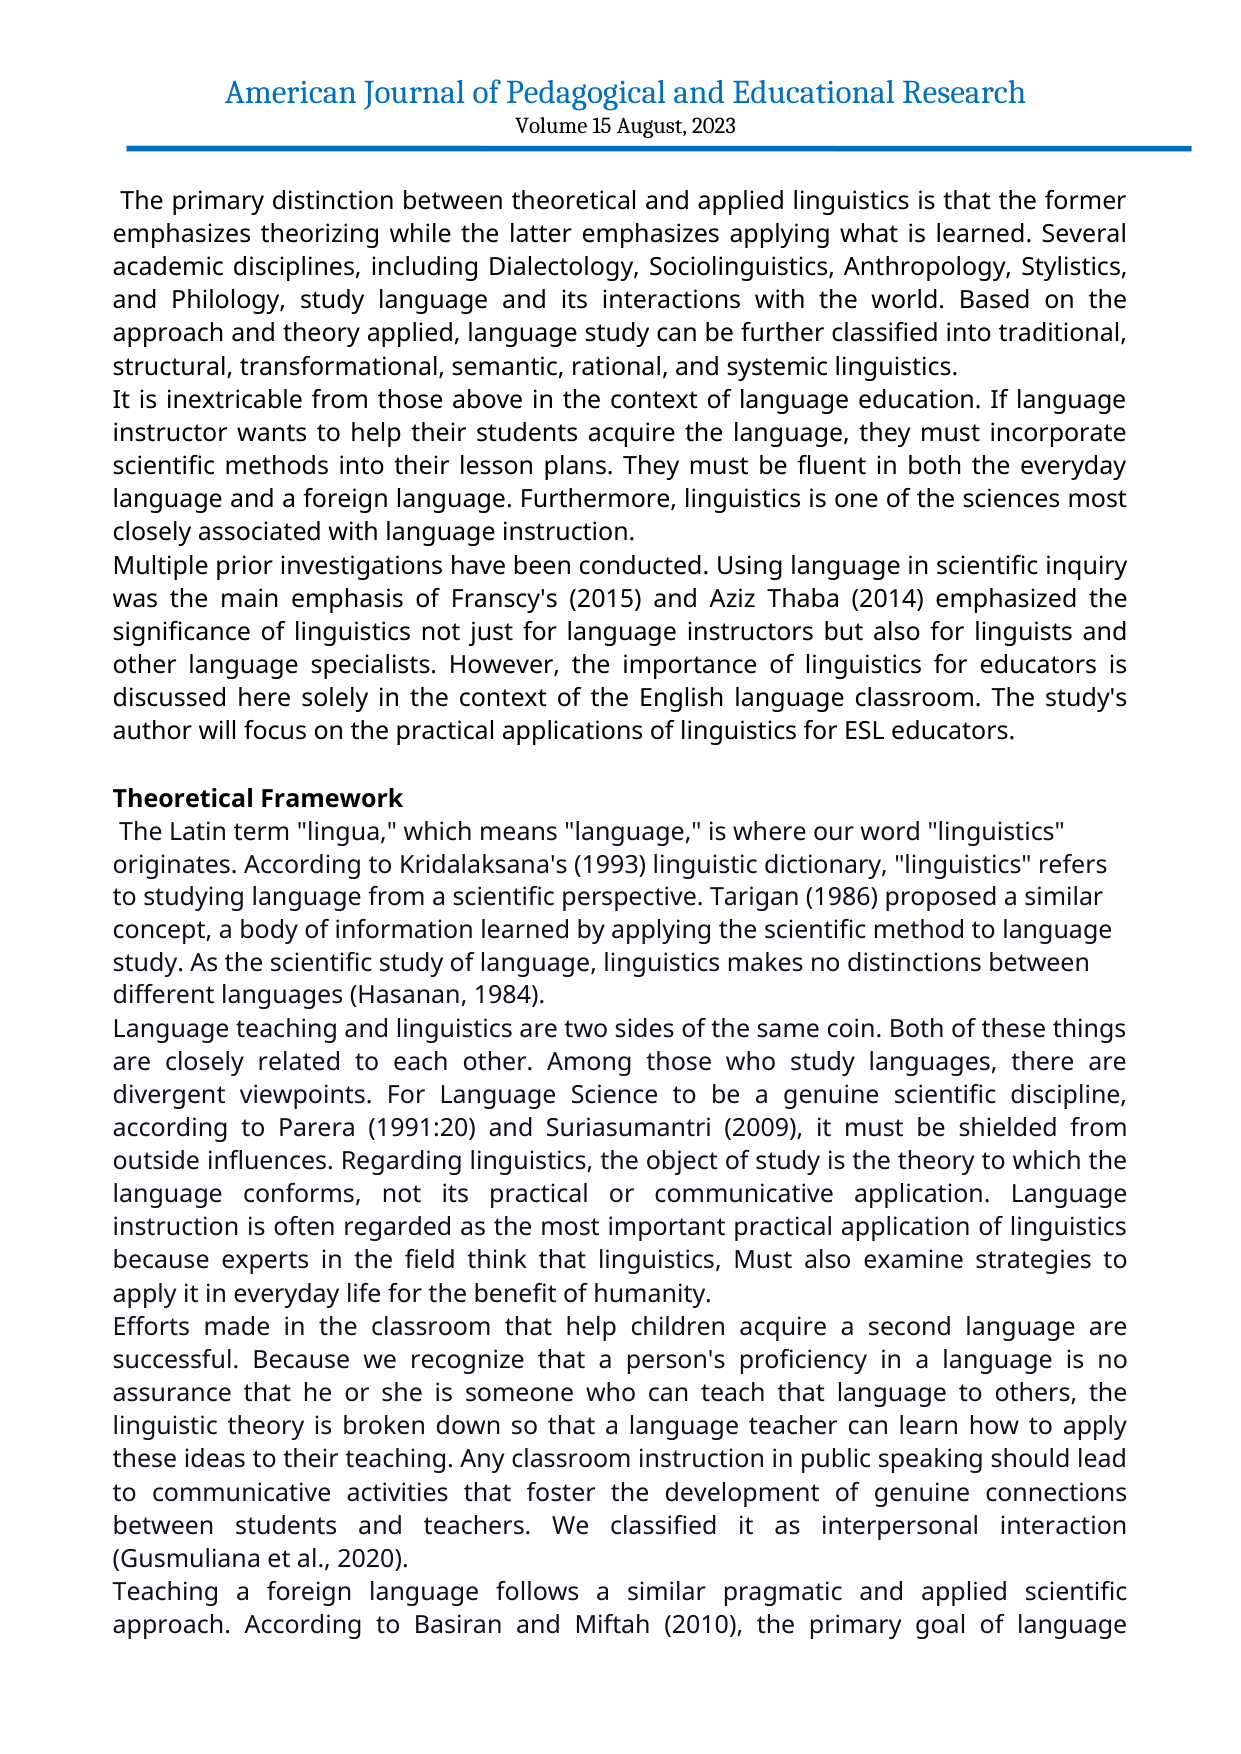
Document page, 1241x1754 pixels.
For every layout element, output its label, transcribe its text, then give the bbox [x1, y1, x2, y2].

text Language teaching and linguistics are two sides of the same coin. Both of these things are closely related to each other. Among those who study languages, there are divergent viewpoints. For Language Science to be a genuine scientific discipline, according to Parera (1991:20) and Suriasumantri (2009), it must be shielded from outside influences. Regarding linguistics, the object of study is the theory to which the language conforms, not its practical or communicative application. Language instruction is often regarded as the most important practical application of linguistics because experts in the field think that linguistics, Must also examine strategies to apply it in everyday life for the benefit of humanity. [112, 1011, 1128, 1309]
text American Journal of Pedagogical and Educational Research Volume 15 August, 2023 [196, 74, 1055, 139]
text Efforts made in the classroom that help children acquire a second language are successful. Because we recognize that a person's proficiency in a language is no assurance that he or she is someone who can teach that language to others, the linguistic theory is broken down so that a language teacher can learn how to apply these ideas to their teaching. Any classroom instruction in public speaking should lead to communicative activities that foster the development of genuine connections between students and teachers. We classified it as interpersonal interaction (Gusmuliana et al., 2020). [112, 1309, 1129, 1574]
text The primary distinction between theoretical and applied linguistics is that the former emphasizes theorizing while the latter emphasizes applying what is learned. Several academic disciplines, including Dialectology, Sociolinguistics, Anthropology, Stylistics, and Philology, study language and its interactions with the world. Based on the approach and theory applied, language study can be further classified into traditional, structural, transformational, semantic, rational, and systemic linguistics. [112, 183, 1128, 382]
text Theoretical Framework The Latin term "lingua," which means "language," is where our word "linguistics" originates. According to Kridalaksana's (1993) linguistic dictionary, "linguistics" refers to studying language from a scientific perspective. Tarigan (1986) proposed a similar concept, a body of information learned by applying the scientific method to language study. As the scientific study of language, linguistics makes no distinctions between different languages (Hasanan, 1984). [112, 781, 1130, 1010]
text It is inextricable from those above in the context of language education. If language instructor wants to help their students acquire the language, they must incorporate scientific methods into their lesson plans. They must be fluent in both the everyday language and a foreign language. Furthermore, linguistics is one of the sciences most closely associated with language instruction. [112, 382, 1128, 547]
picture [125, 143, 1192, 153]
text Multiple prior investigations have been conducted. Using language in scientific inquiry was the main emphasis of Franscy's (2015) and Aziz Thaba (2014) emphasized the significance of linguistics not just for language instructors but also for linguists and other language specialists. However, the importance of linguistics for educators is discussed here solely in the context of the English language classroom. The study's author will focus on the practical applications of linguistics for ESL educators. [112, 548, 1129, 746]
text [112, 1574, 1128, 1640]
